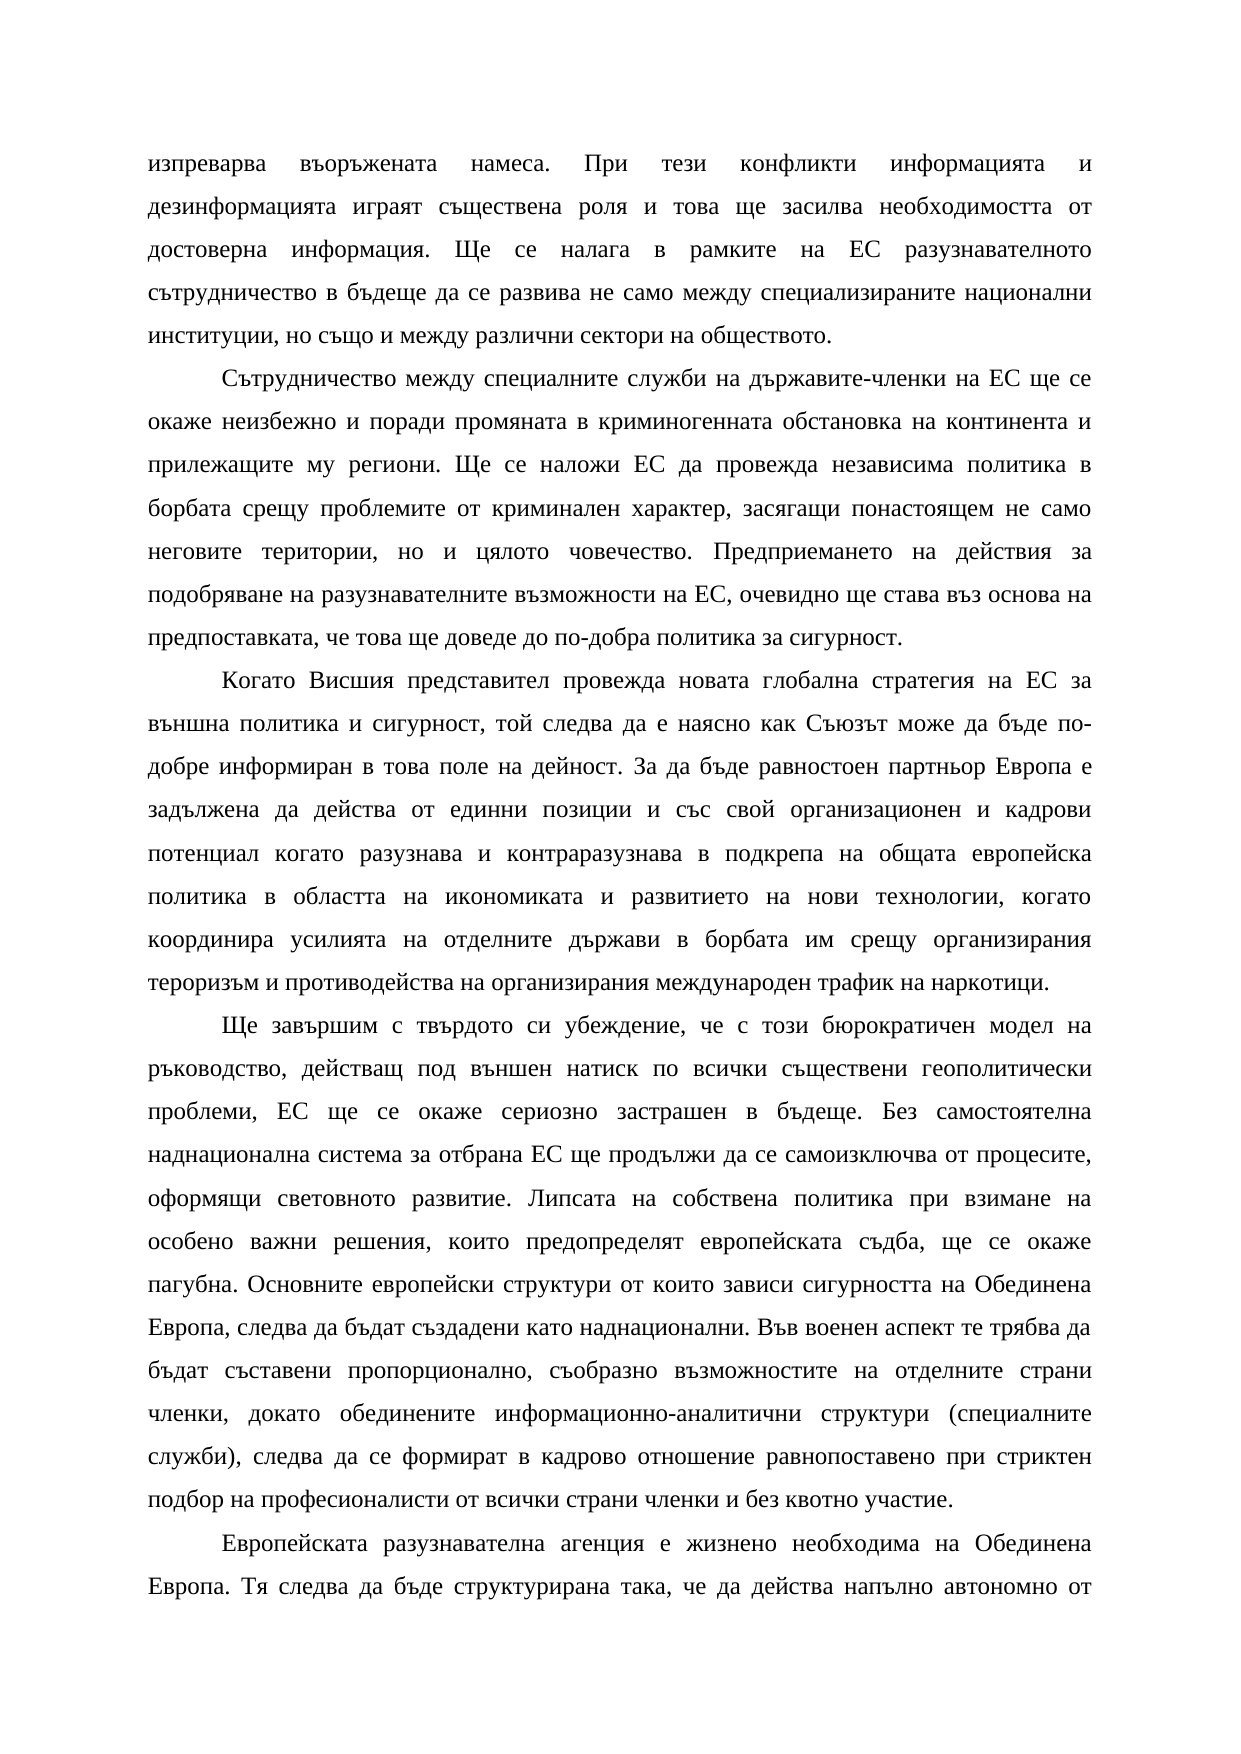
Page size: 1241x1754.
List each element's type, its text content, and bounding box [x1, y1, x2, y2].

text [148, 1528, 1093, 1599]
text Ще завършим с твърдото си убеждение, че с този бюрократичен модел на ръководство, действащ под външен натиск по всички съществени геополитически проблеми, ЕС ще се окаже сериозно застрашен в бъдеще. Без самостоятелна наднационална система за отбрана ЕС ще продължи да се самоизключва от процесите, оформящи световното развитие. Липсата на собствена политика при взимане на особено важни решения, които предопределят европейската съдба, ще се окаже пагубна. Основните европейски структури от които зависи сигурността на Обединена Европа, следва да бъдат създадени като наднационални. Във военен аспект те трябва да бъдат съставени пропорционално, съобразно възможностите на отделните страни членки, докато обединените информационно-аналитични структури (специалните служби), следва да се формират в кадрово отношение равнопоставено при стриктен подбор на професионалисти от всички страни членки и без квотно участие. [148, 1010, 1093, 1513]
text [148, 148, 1093, 349]
text Когато Висшия представител провежда новата глобална стратегия на ЕС за външна политика и сигурност, той следва да е наясно как Съюзът може да бъде по-добре информиран в това поле на дейност. За да бъде равностоен партньор Европа е задължена да действа от единни позиции и със свой организационен и кадрови потенциал когато разузнава и контраразузнава в подкрепа на общата европейска политика в областта на икономиката и развитието на нови технологии, когато координира усилията на отделните държави в борбата им срещу организирания тероризъм и противодейства на организирания международен трафик на наркотици. [148, 665, 1093, 996]
text Сътрудничество между специалните служби на държавите-членки на ЕС ще се окаже неизбежно и поради промяната в криминогенната обстановка на континента и прилежащите му региони. Ще се наложи ЕС да провежда независима политика в борбата срещу проблемите от криминален характер, засягащи понастоящем не само неговите територии, но и цялото човечество. Предприемането на действия за подобряване на разузнавателните възможности на ЕС, очевидно ще става въз основа на предпоставката, че това ще доведе до по-добра политика за сигурност. [148, 363, 1093, 651]
